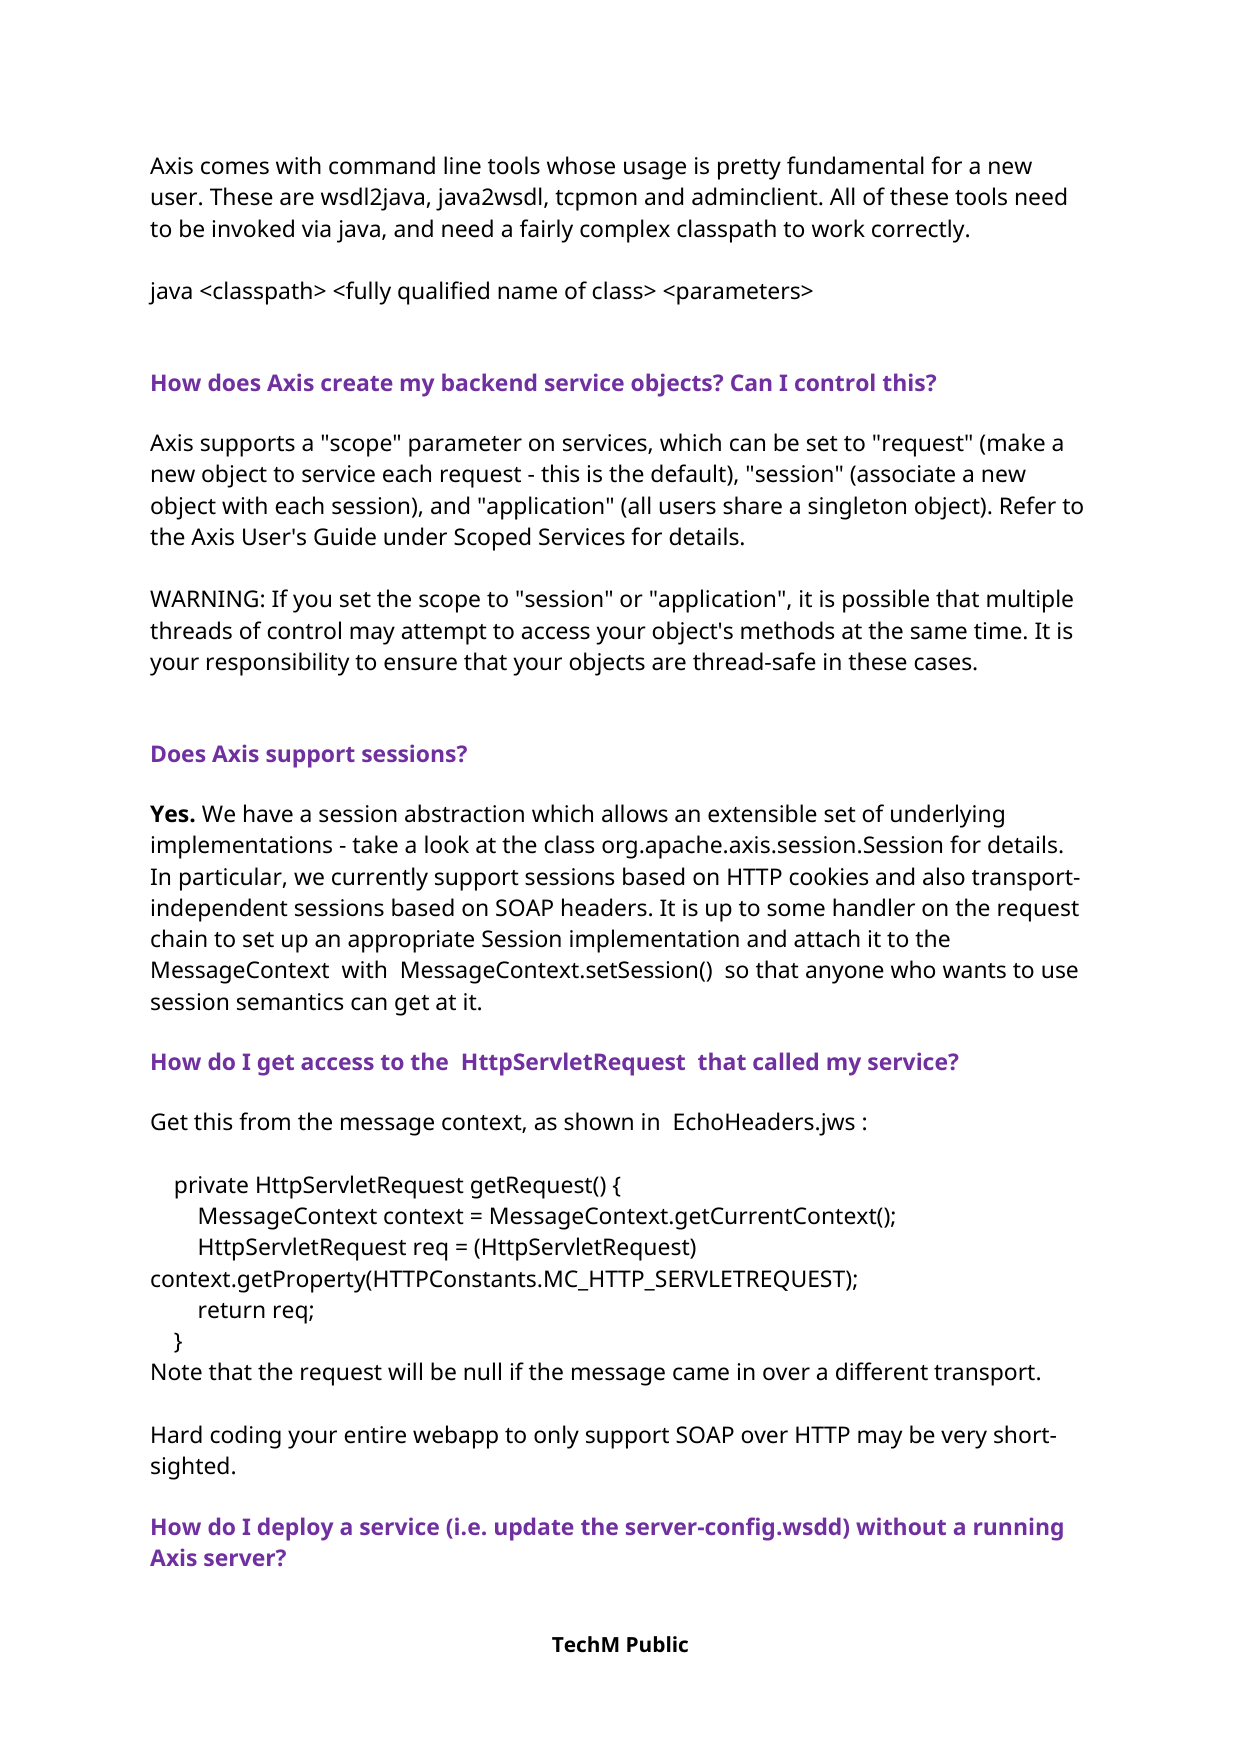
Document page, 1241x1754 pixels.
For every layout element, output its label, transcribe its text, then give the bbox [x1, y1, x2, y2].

text } [150, 1325, 1090, 1356]
text return req; [150, 1294, 1090, 1325]
text java <classpath> <fully qualified name of class> <parameters> [150, 275, 1090, 306]
text Does Axis support sessions? [150, 737, 1090, 769]
text Axis comes with command line tools whose usage is pretty fundamental for a new user. These are wsdl2java, java2wsdl, tcpmon and adminclient. All of these tools need to be invoked via java, and need a fairly complex classpath to work correctly. [150, 150, 1090, 244]
text HttpServletRequest req = (HttpServletRequest) context.getProperty(HTTPConstants.MC_HTTP_SERVLETREQUEST); [150, 1231, 1090, 1294]
text How do I deploy a service (i.e. update the server-config.wsdd) without a running Axis server? [150, 1510, 1090, 1573]
text MessageContext context = MessageContext.getCurrentContext(); [150, 1200, 1090, 1231]
text Axis supports a "scope" parameter on services, which can be set to "request" (make a new object to service each request - this is the default), "session" (associate a new object with each session), and "application" (all users share a singleton object). Refer to the Axis User's Guide under Scoped Services for details. [150, 427, 1090, 552]
text private HttpServletRequest getRequest() { [150, 1169, 1090, 1200]
text How does Axis create my backend service objects? Can I control this? [150, 367, 1090, 398]
text Note that the request will be null if the message came in over a different transport. [150, 1356, 1090, 1387]
text Hard coding your entire webapp to only support SOAP over HTTP may be very short-sighted. [150, 1419, 1090, 1481]
text WARNING: If you set the scope to "session" or "application", it is possible that multiple threads of control may attempt to access your object's methods at the same time. It is your responsibility to ensure that your objects are thread-safe in these cases. [150, 583, 1090, 677]
text How do I get access to the HttpServletRequest that called my service? [150, 1046, 1090, 1077]
text Get this from the message context, as shown in EchoHeaders.jws : [150, 1106, 1090, 1137]
text Yes. We have a session abstraction which allows an extensible set of underlying implementations - take a look at the class org.apache.axis.session.Session for details. In particular, we currently support sessions based on HTTP cookies and also transport-independent sessions based on SOAP headers. It is up to some handler on the request chain to set up an appropriate Session implementation and attach it to the MessageContext with MessageContext.setSession() so that anyone who wants to use session semantics can get at it. [150, 798, 1090, 1017]
